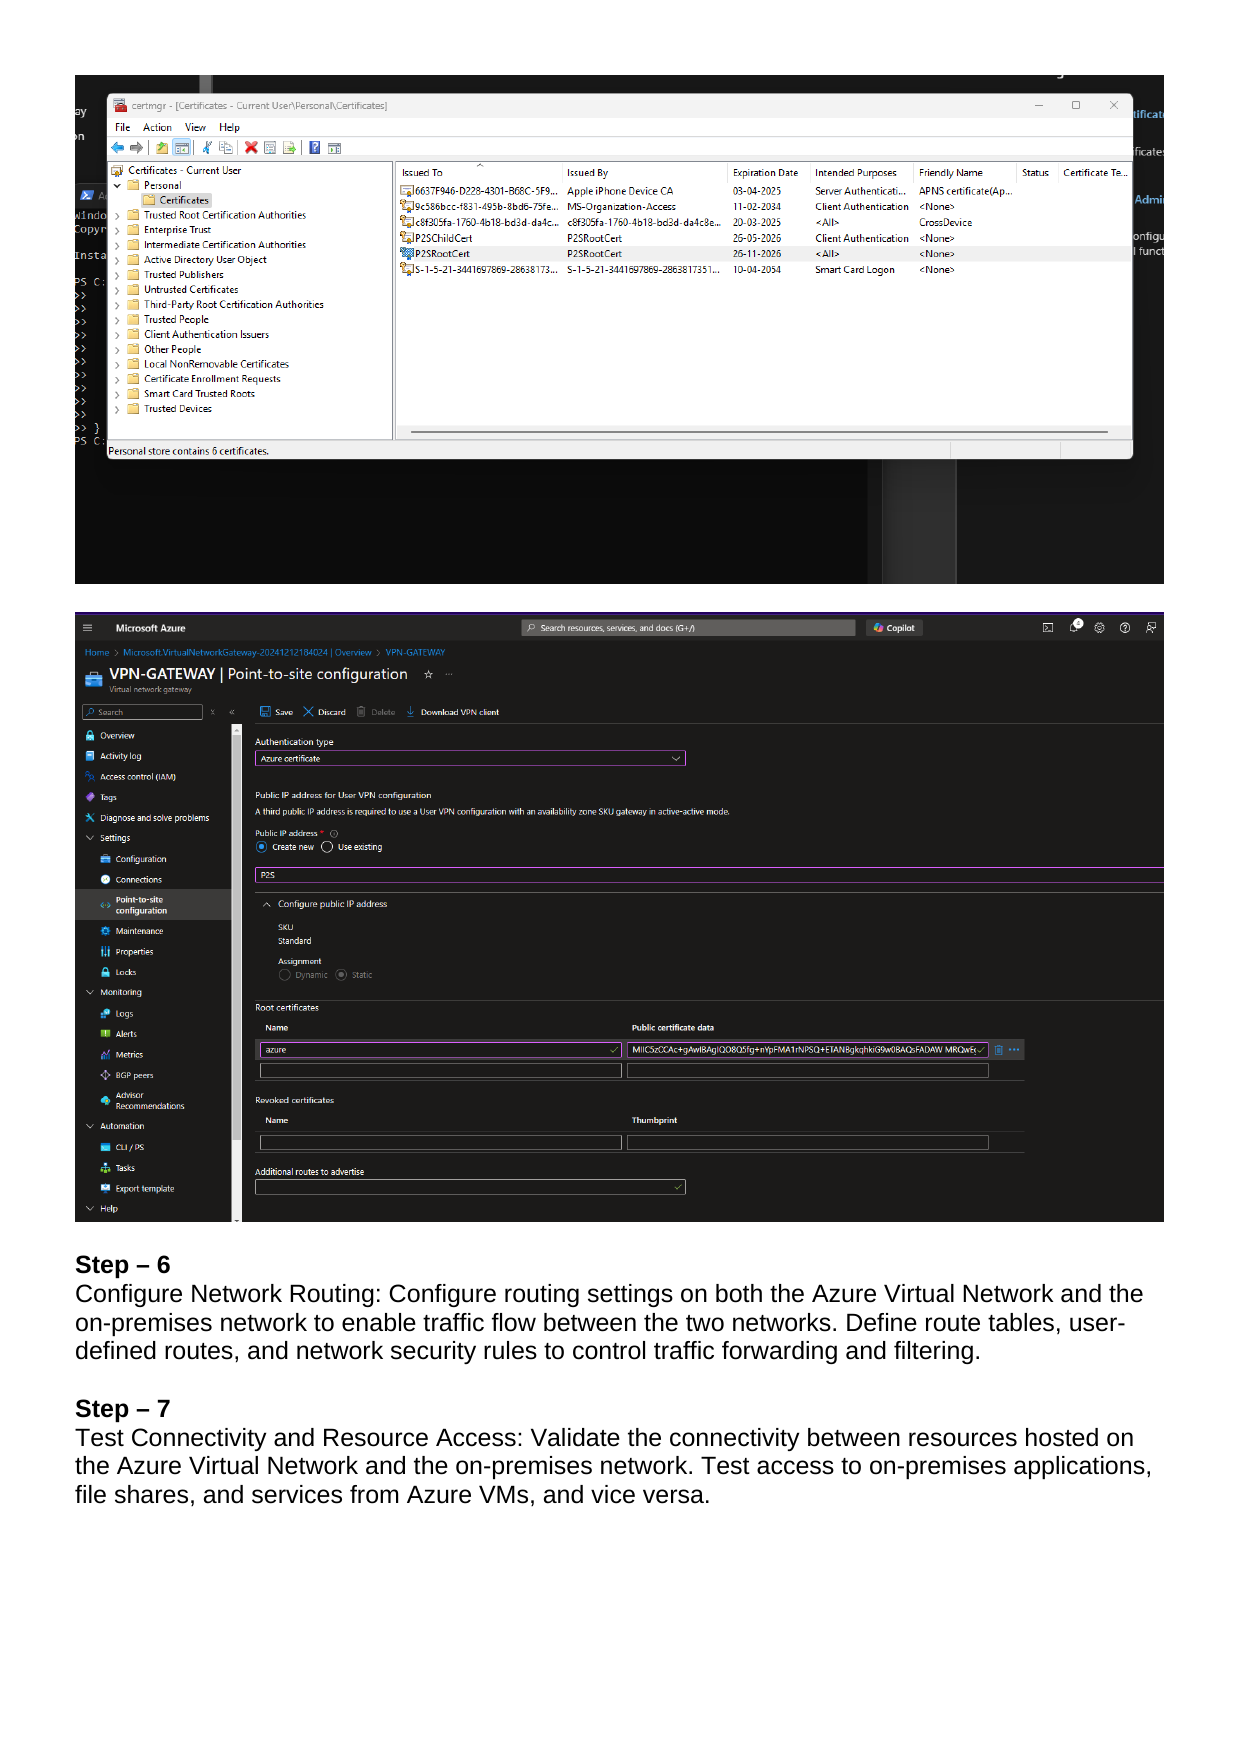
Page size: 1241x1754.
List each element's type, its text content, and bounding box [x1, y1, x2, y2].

text Step – 6 [75, 1250, 1165, 1279]
text Step – 7 [75, 1394, 1165, 1422]
text Test Connectivity and Resource Access: Validate the connectivity between resources hosted on the Azure Virtual Network and the on-premises network. Test access to on-premises applications, file shares, and services from Azure VMs, and vice versa. [75, 1422, 1165, 1509]
picture [75, 612, 1164, 1222]
picture [75, 75, 1164, 584]
text Configure Network Routing: Configure routing settings on both the Azure Virtual Network and the on-premises network to enable traffic flow between the two networks. Define route tables, user-defined routes, and network security rules to control traffic forwarding and filtering. [75, 1279, 1165, 1365]
